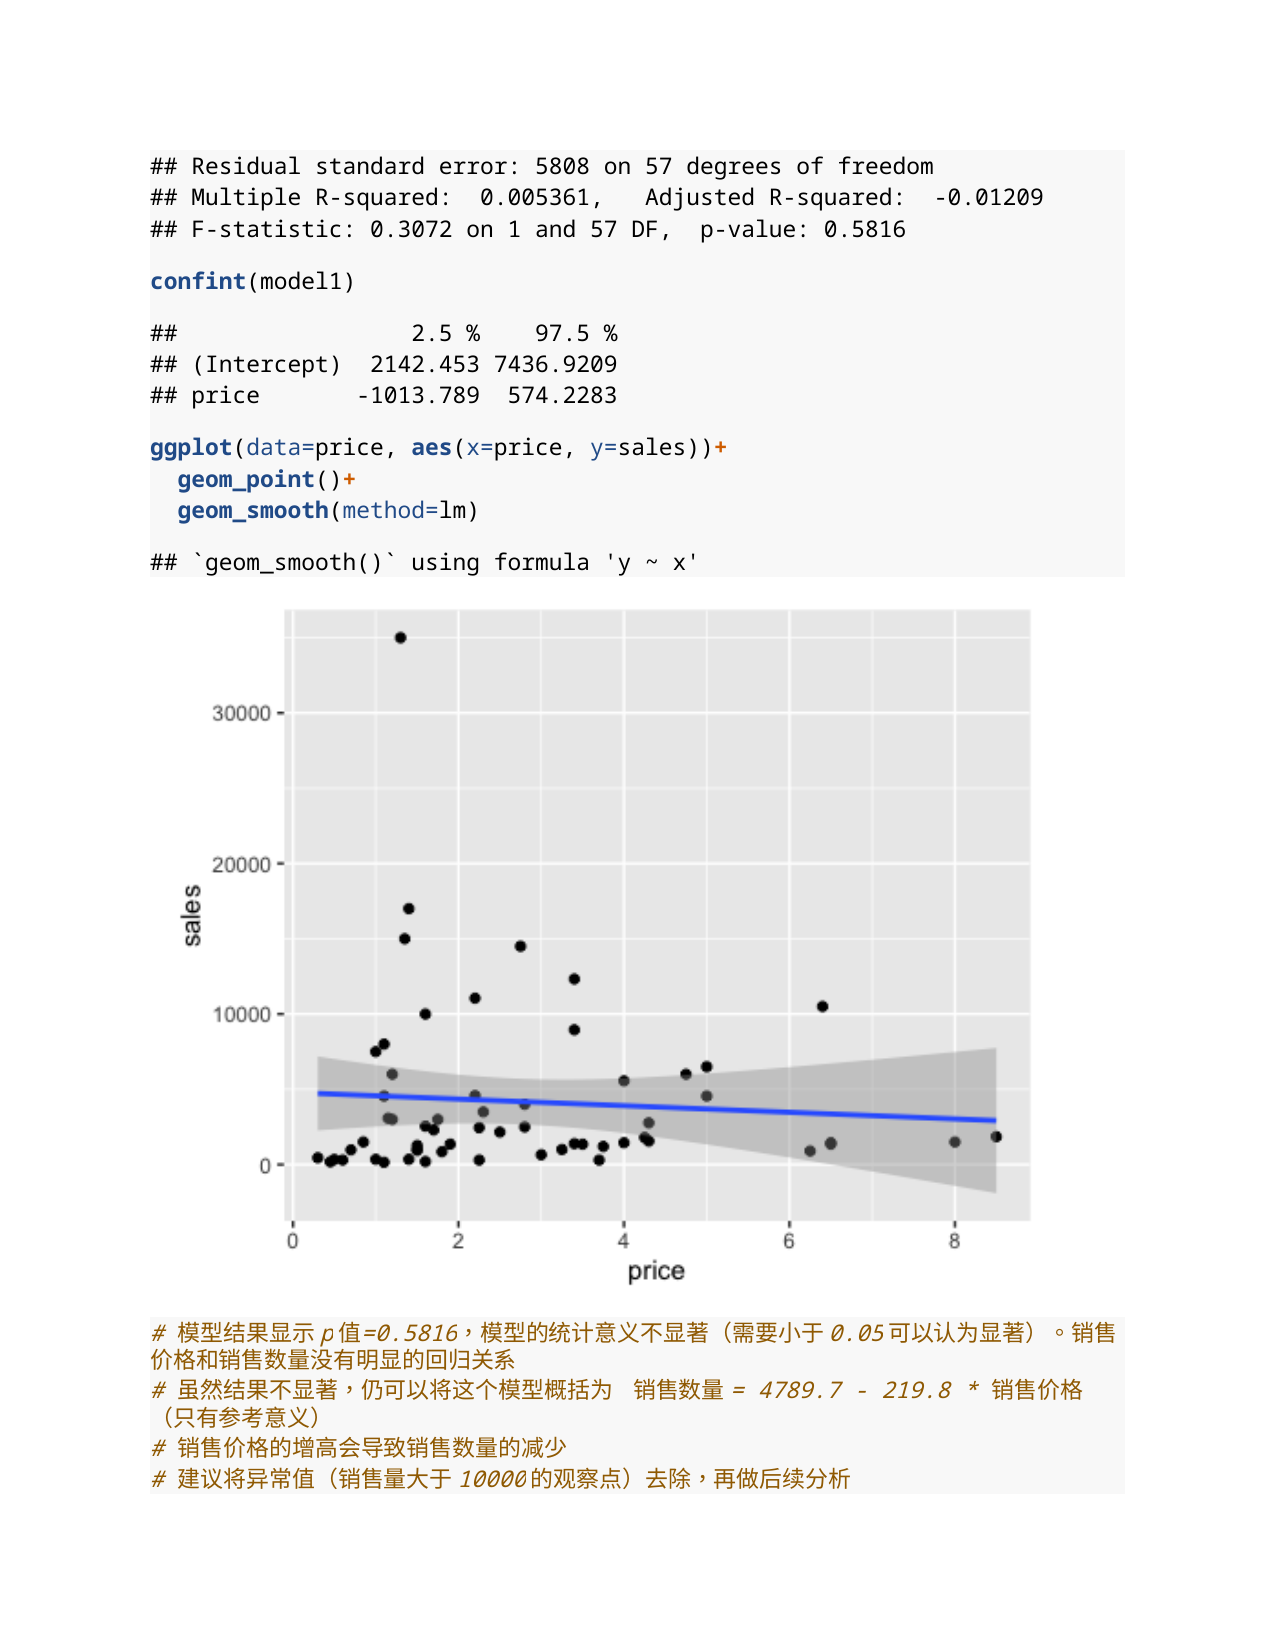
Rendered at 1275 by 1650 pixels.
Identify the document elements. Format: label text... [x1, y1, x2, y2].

text confint(model1) [150, 264, 1125, 296]
text # 模型结果显示p值=0.5816，模型的统计意义不显著（需要小于0.05可以认为显著）。销售价格和销售数量没有明显的回归关系 # 虽然结果不显著，仍可以将这个模型概括为 销售数量 = 4789.7 - 219.8 * 销售价格（只有参考意义） # 销售价格的增高会导致销售数量的减少 # 建议将异常值（销售量大于10000的观察点）去除，再做后续分析 [177, 1317, 1125, 1494]
text ## `geom_smooth()` using formula 'y ~ x' [150, 546, 1125, 577]
text ## 2.5 % 97.5 % ## (Intercept) 2142.453 7436.9209 ## price -1013.789 574.2283 [150, 317, 1125, 410]
text ggplot(data=price, aes(x=price, y=sales))+ geom_point()+ geom_smooth(method=lm) [150, 431, 1125, 525]
picture [168, 597, 1044, 1298]
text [150, 150, 1125, 244]
